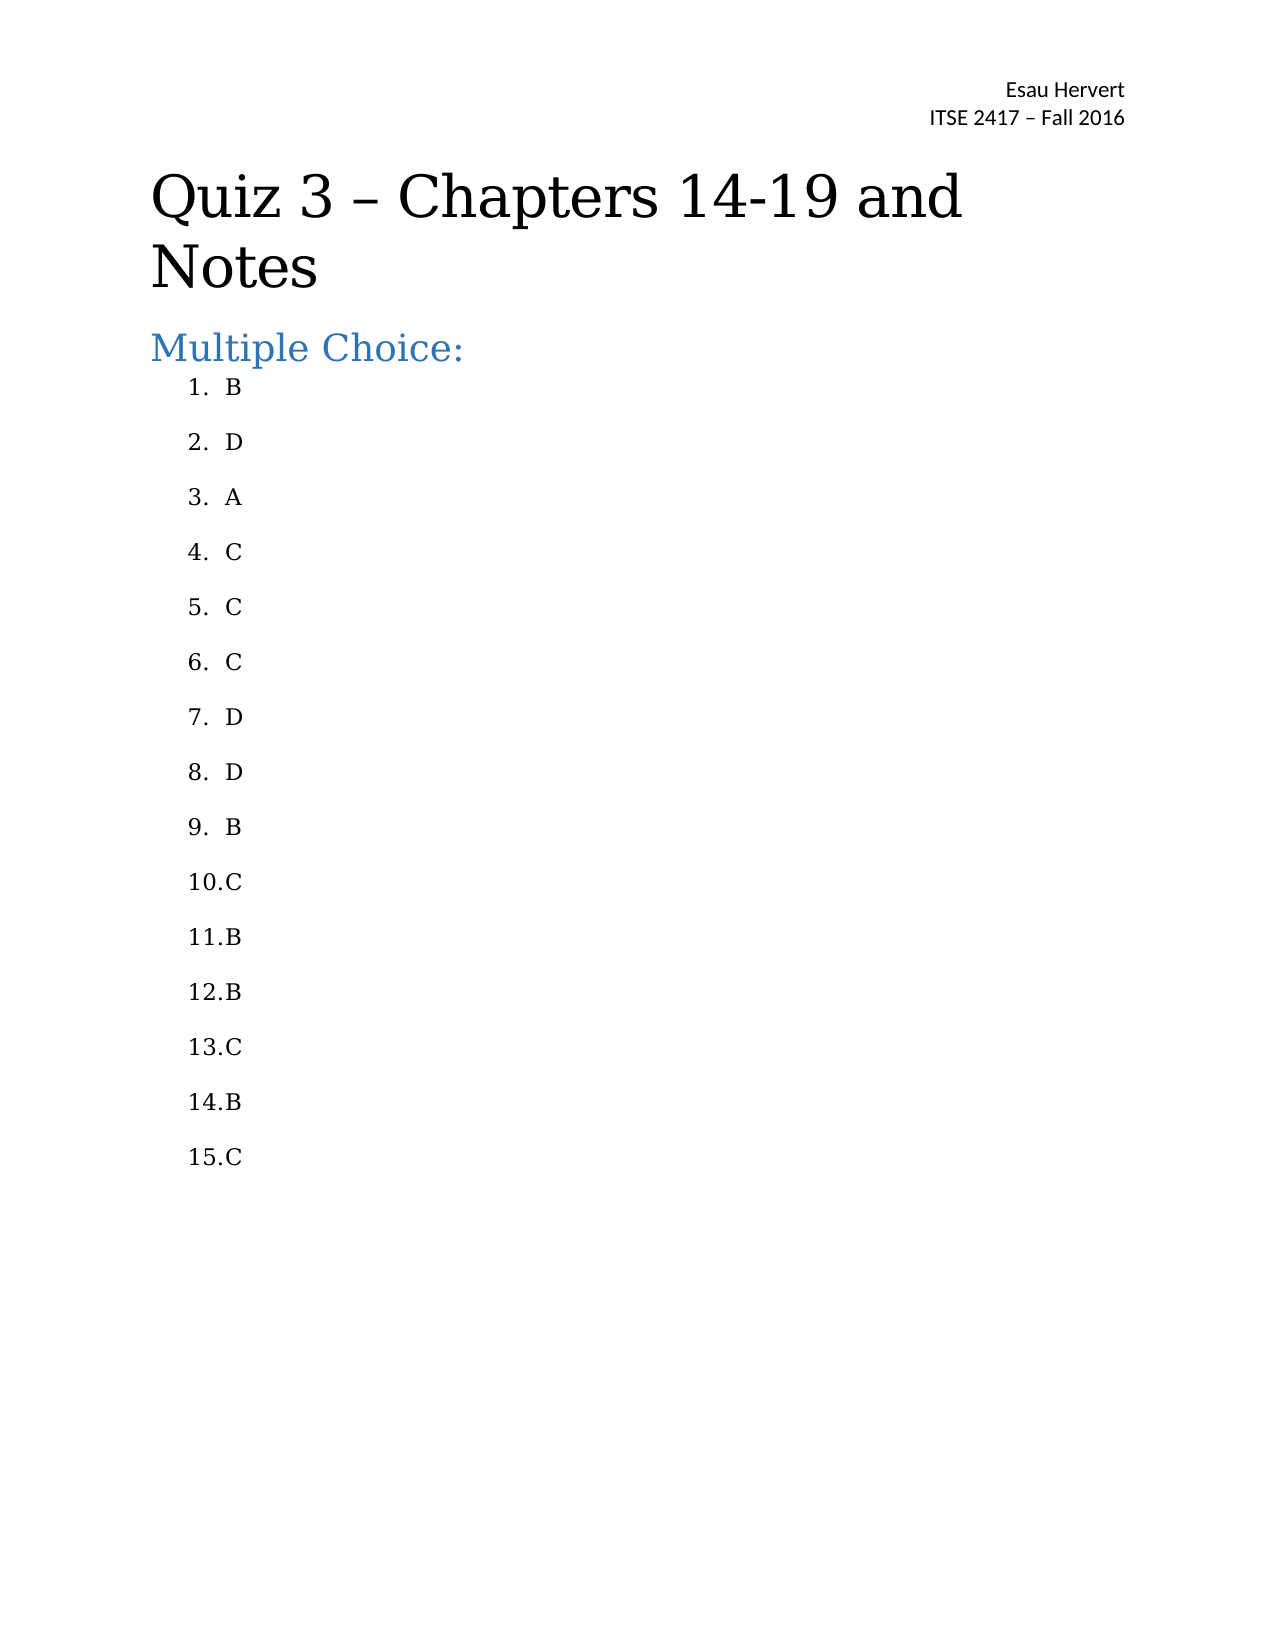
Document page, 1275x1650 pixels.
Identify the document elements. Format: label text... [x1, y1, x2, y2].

list A [187, 483, 1125, 510]
list B [187, 813, 1125, 840]
list C [187, 1143, 1125, 1170]
list C [187, 1033, 1125, 1060]
list D [187, 703, 1125, 730]
list D [187, 758, 1125, 785]
list B [187, 978, 1125, 1005]
list C [187, 868, 1125, 895]
list C [187, 538, 1125, 565]
subtitle Multiple Choice: [150, 324, 1125, 369]
list B [187, 373, 1125, 400]
list B [187, 923, 1125, 950]
list B [187, 1088, 1125, 1115]
list D [187, 428, 1125, 455]
list C [187, 593, 1125, 620]
list C [187, 648, 1125, 675]
title Quiz 3 – Chapters 14-19 and Notes [150, 159, 1125, 299]
